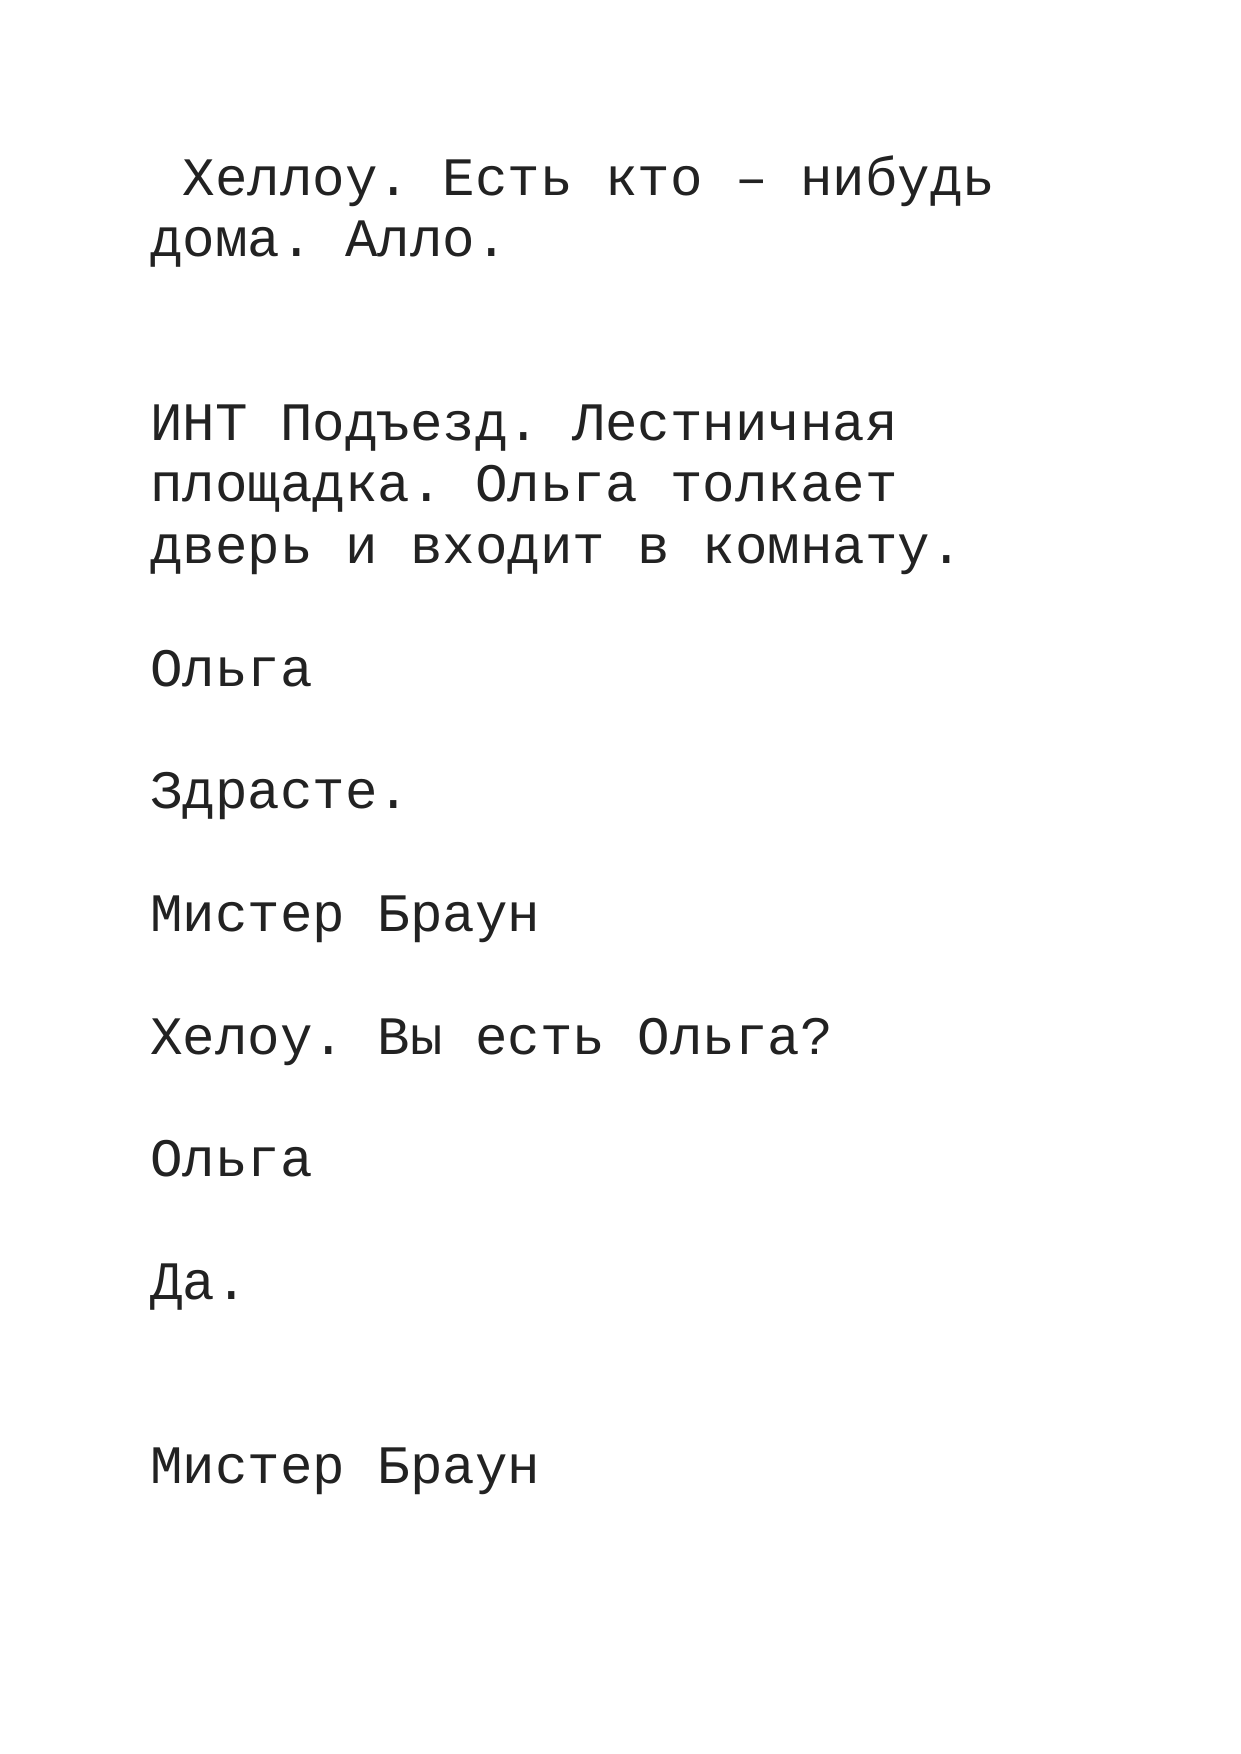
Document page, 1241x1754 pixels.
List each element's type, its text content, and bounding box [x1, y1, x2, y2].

text ИНТ Подъезд. Лестничная площадка. Ольга толкает дверь и входит в комнату. [150, 395, 1090, 579]
text Хеллоу. Есть кто – нибудь дома. Алло. [150, 150, 1090, 273]
text Мистер Браун [150, 1438, 1090, 1500]
text Ольга [150, 1132, 1090, 1193]
text Ольга [150, 641, 1090, 702]
text Здрасте. [150, 763, 1090, 825]
text Мистер Браун [150, 886, 1090, 948]
text Хелоу. Вы есть Ольга? [150, 1009, 1090, 1070]
text Да. [150, 1254, 1090, 1316]
